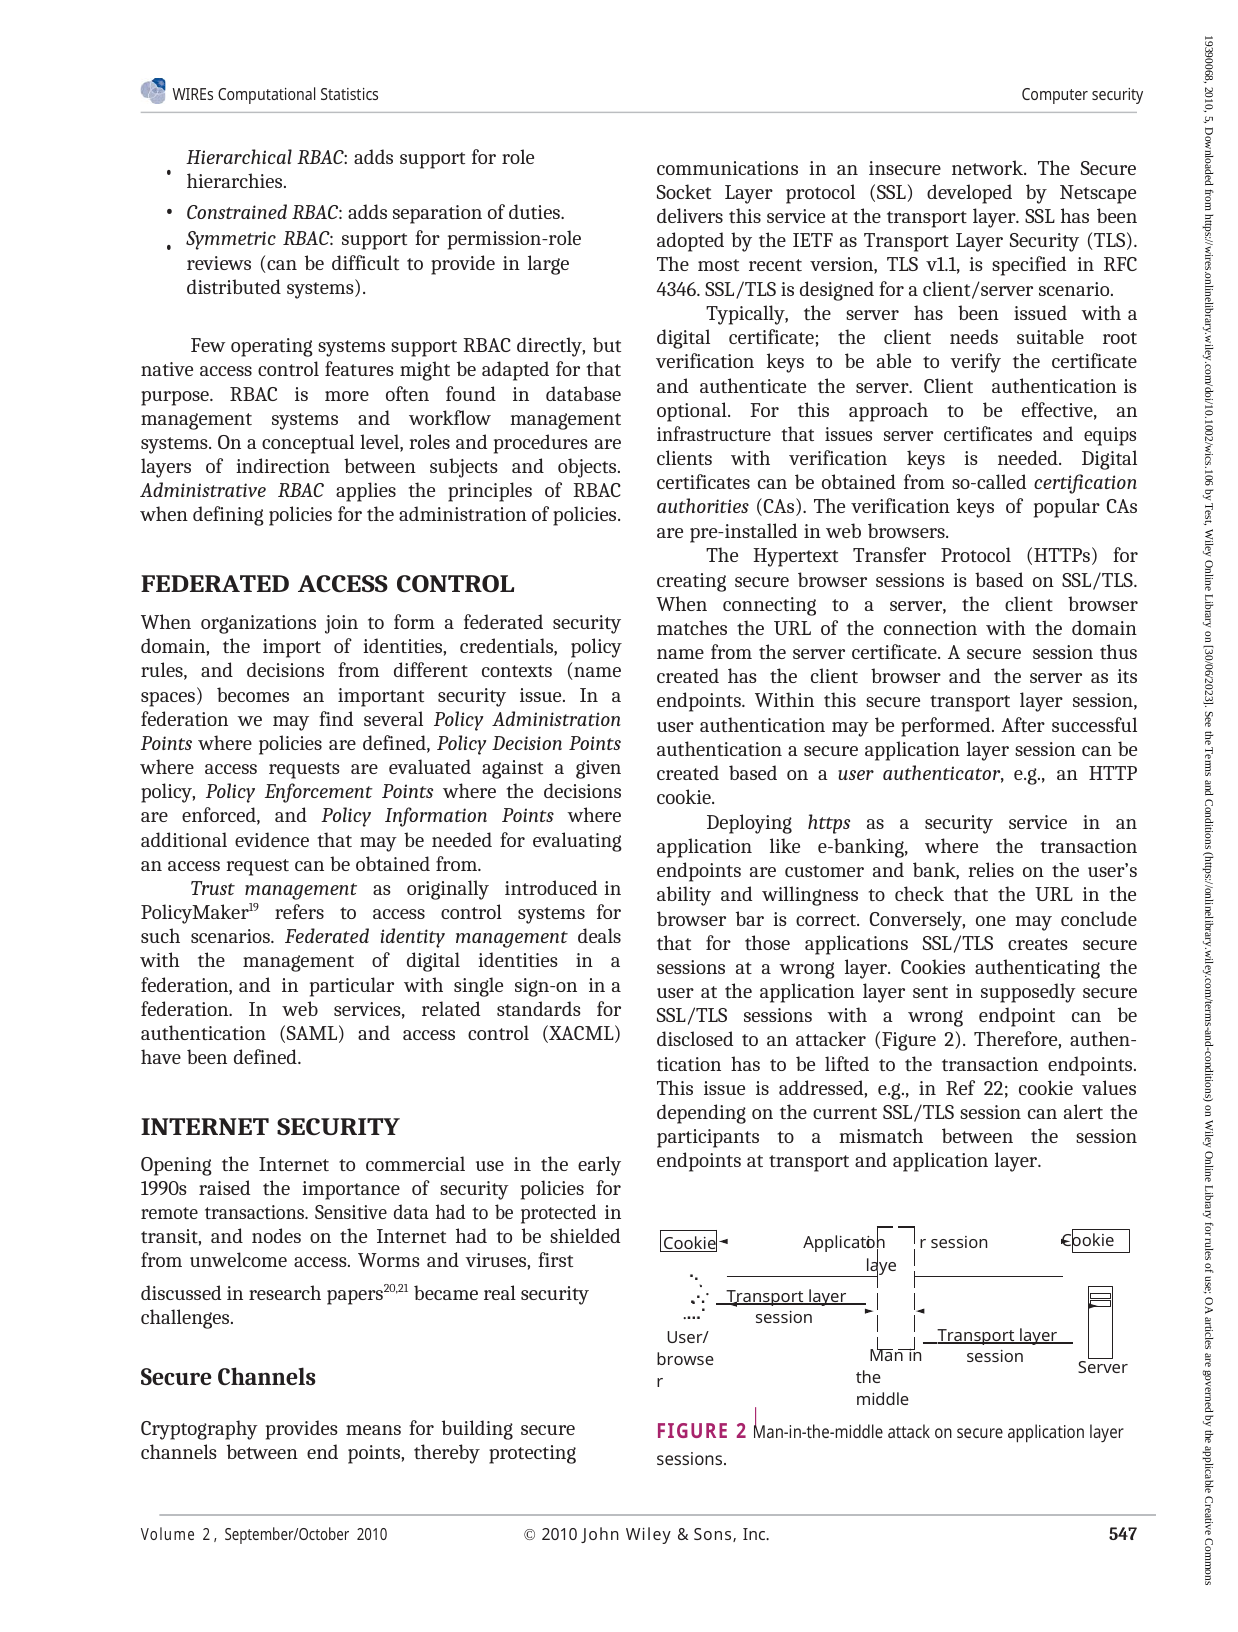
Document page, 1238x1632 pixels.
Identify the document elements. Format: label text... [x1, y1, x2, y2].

text Deploying https as a security service in an application like e-banking, where the transaction endpoints are customer and bank, relies on the user’s ability and willingness to check that the URL in the browser bar is correct. Conversely, one may conclude that for those applications SSL/TLS creates secure sessions at a wrong layer. Cookies authenticating the user at the application layer sent in supposedly secure SSL/TLS sessions with a wrong endpoint can be disclosed to an attacker (Figure 2). Therefore, authen- tication has to be lifted to the transaction endpoints. This issue is addressed, e.g., in Ref 22; cookie values depending on the current SSL/TLS session can alert the participants to a mismatch between the session endpoints at transport and application layer. [656, 811, 1137, 1173]
text Transport layer session [717, 1284, 867, 1329]
text When organizations join to form a federated security domain, the import of identities, credentials, policy rules, and decisions from different contexts (name spaces) becomes an important security issue. In a federation we may find several Policy Administration Points where policies are defined, Policy Decision Points where access requests are evaluated against a given policy, Policy Enforcement Points where the decisions are enforced, and Policy Information Points where additional evidence that may be needed for evaluating an access request can be obtained from. [141, 611, 621, 876]
text Man in the middle [856, 1343, 933, 1410]
subtitle INTERNET SECURITY [141, 1112, 621, 1141]
text discussed in research papers20,21 became real security challenges. [141, 1282, 622, 1330]
text Few operating systems support RBAC directly, but native access control features might be adapted for that purpose. RBAC is more often found in database management systems and workflow management systems. On a conceptual level, roles and procedures are layers of indirection between subjects and objects. Administrative RBAC applies the principles of RBAC when defining policies for the administration of policies. [141, 334, 621, 527]
text ... [689, 1235, 1148, 1281]
list Constrained RBAC: adds separation of duties. Symmetric RBAC: support for permission-role reviews (can be difficult to provide in large distributed systems). [165, 197, 621, 300]
text Volume 2 , September/October 2010  2010 John Wiley & Sons, Inc. 547 [141, 1523, 1148, 1546]
text .... [691, 1282, 716, 1303]
subtitle FEDERATED ACCESS CONTROL [141, 570, 621, 599]
text WIREs Computational Statistics Computer security [172, 82, 1148, 105]
text User/ browser [656, 1325, 718, 1392]
text communications in an insecure network. The Secure Socket Layer protocol (SSL) developed by Netscape delivers this service at the transport layer. SSL has been adopted by the IETF as Transport Layer Security (TLS). The most recent version, TLS v1.1, is specified in RFC 4346. SSL/TLS is designed for a client/server scenario. [656, 156, 1137, 301]
picture [140, 78, 166, 104]
text Server [1078, 1355, 1148, 1378]
text ..... [682, 1308, 716, 1323]
text The Hypertext Transfer Protocol (HTTPs) for creating secure browser sessions is based on SSL/TLS. When connecting to a server, the client browser matches the URL of the connection with the domain name from the server certificate. A secure session thus created has the client browser and the server as its endpoints. Within this secure transport layer session, user authentication may be performed. After successful authentication a secure application layer session can be created based on a user authenticator, e.g., an HTTP cookie. [656, 544, 1137, 810]
text Typically, the server has been issued with a digital certificate; the client needs suitable root verification keys to be able to verify the certificate and authenticate the server. Client authentication is optional. For this approach to be effective, an infrastructure that issues server certificates and equips clients with verification keys is needed. Digital certificates can be obtained from so-called certification authorities (CAs). The verification keys of popular CAs are pre-installed in web browsers. [656, 302, 1137, 543]
text Trust management as originally introduced in PolicyMaker19 refers to access control systems for such scenarios. Federated identity management deals with the management of digital identities in a federation, and in particular with single sign-on in a federation. In web services, related standards for authentication (SAML) and access control (XACML) have been defined. [141, 877, 621, 1070]
subtitle Secure Channels [141, 1366, 621, 1390]
text FIGURE 2 Man-in-the-middle attack on secure application layer sessions. [656, 1416, 1148, 1470]
text Hierarchical RBAC: adds support for role hierarchies. [186, 146, 621, 194]
text Opening the Internet to commercial use in the early 1990s raised the importance of security policies for remote transactions. Sensitive data had to be protected in transit, and nodes on the Internet had to be shielded from unwelcome access. Worms and viruses, first [141, 1152, 621, 1273]
text Cryptography provides means for building secure channels between end points, thereby protecting [141, 1416, 622, 1464]
